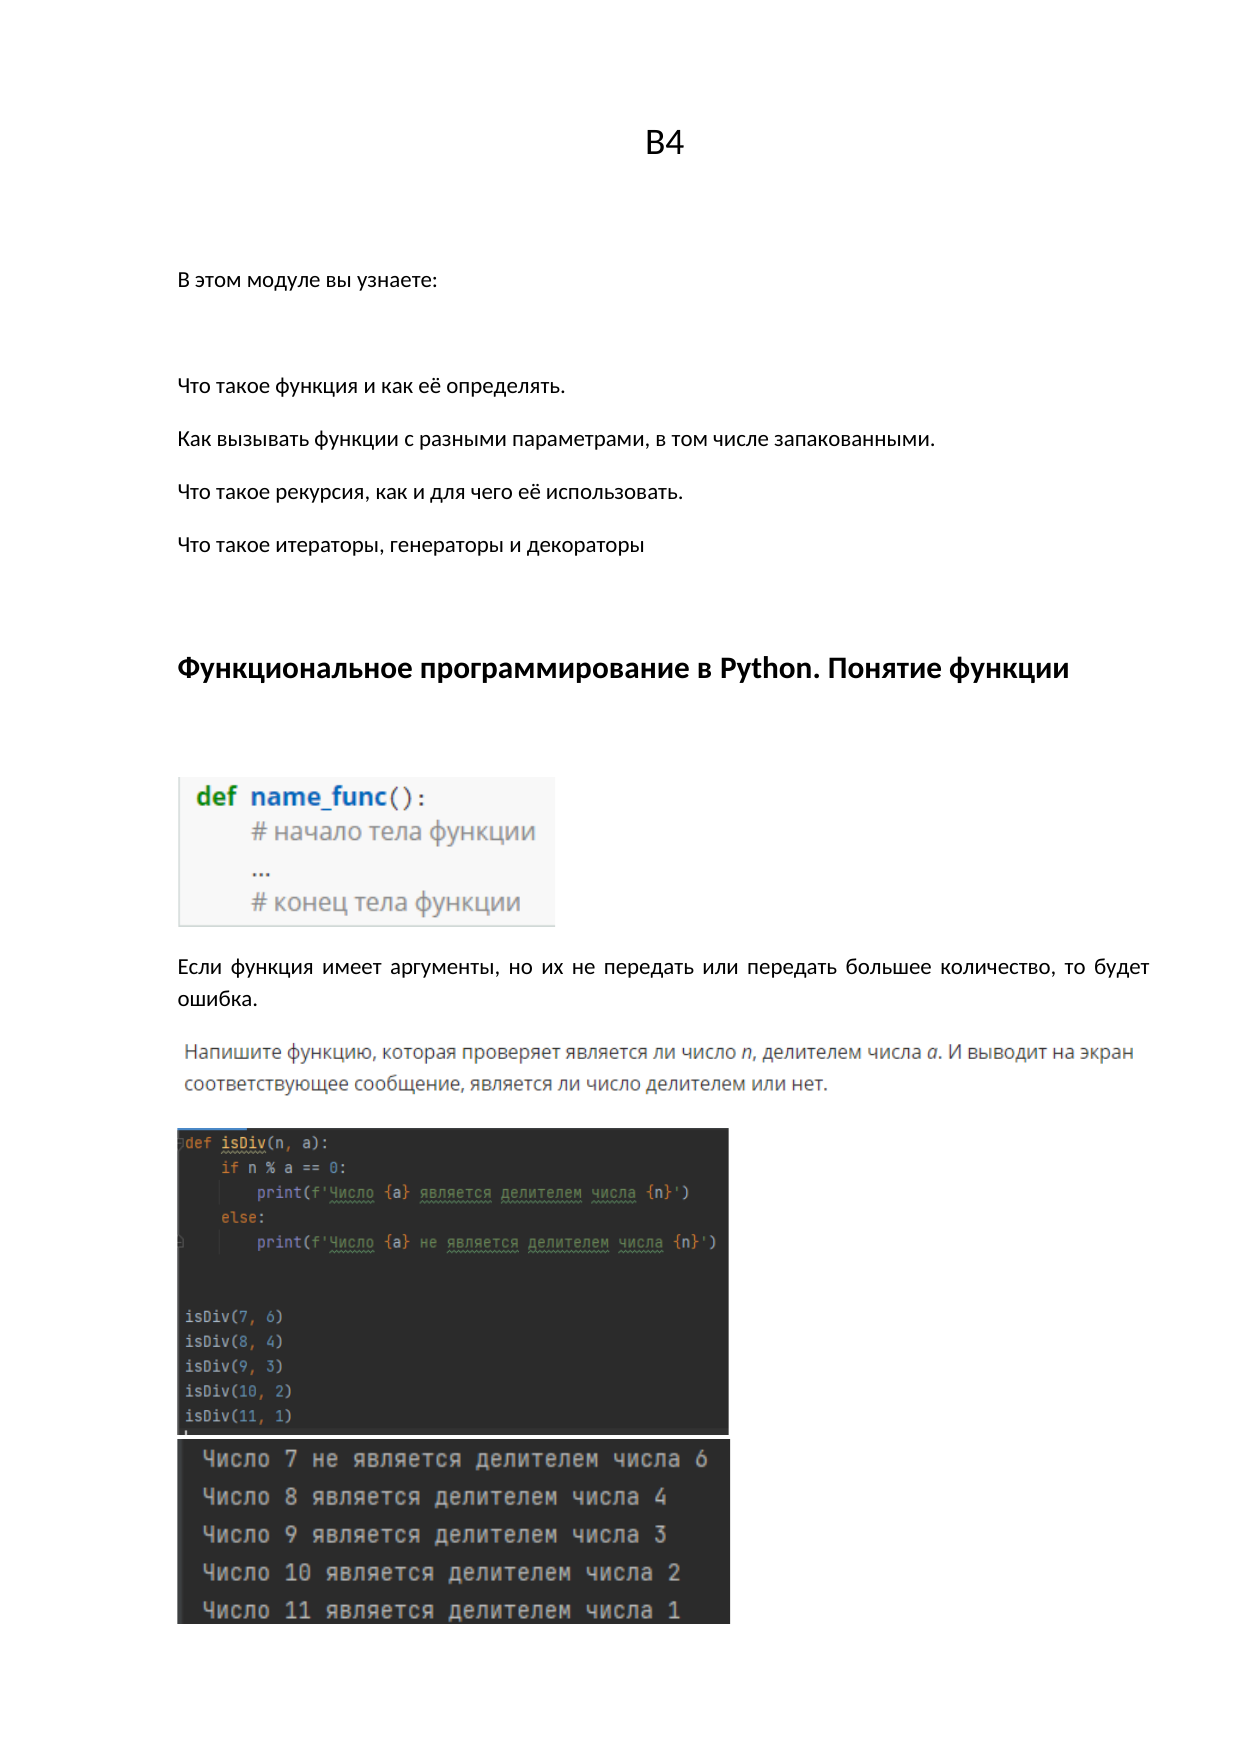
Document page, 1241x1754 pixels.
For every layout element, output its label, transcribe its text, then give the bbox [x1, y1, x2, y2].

text Что такое функция и как её определять. [177, 371, 1152, 399]
text Что такое итераторы, генераторы и декораторы [177, 530, 1152, 558]
text В этом модуле вы узнаете: [177, 265, 1152, 293]
text Функциональное программирование в Python. Понятие функции [177, 648, 1152, 686]
text B4 [177, 118, 1152, 164]
picture [177, 1037, 1152, 1104]
text Что такое рекурсия, как и для чего её использовать. [177, 477, 1152, 505]
picture [177, 777, 556, 927]
text Как вызывать функции с разными параметрами, в том числе запакованными. [177, 424, 1152, 452]
picture [177, 1439, 731, 1624]
text Если функция имеет аргументы, но их не передать или передать большее количество, то будет ошибка. [177, 952, 1152, 1012]
picture [177, 1128, 729, 1435]
